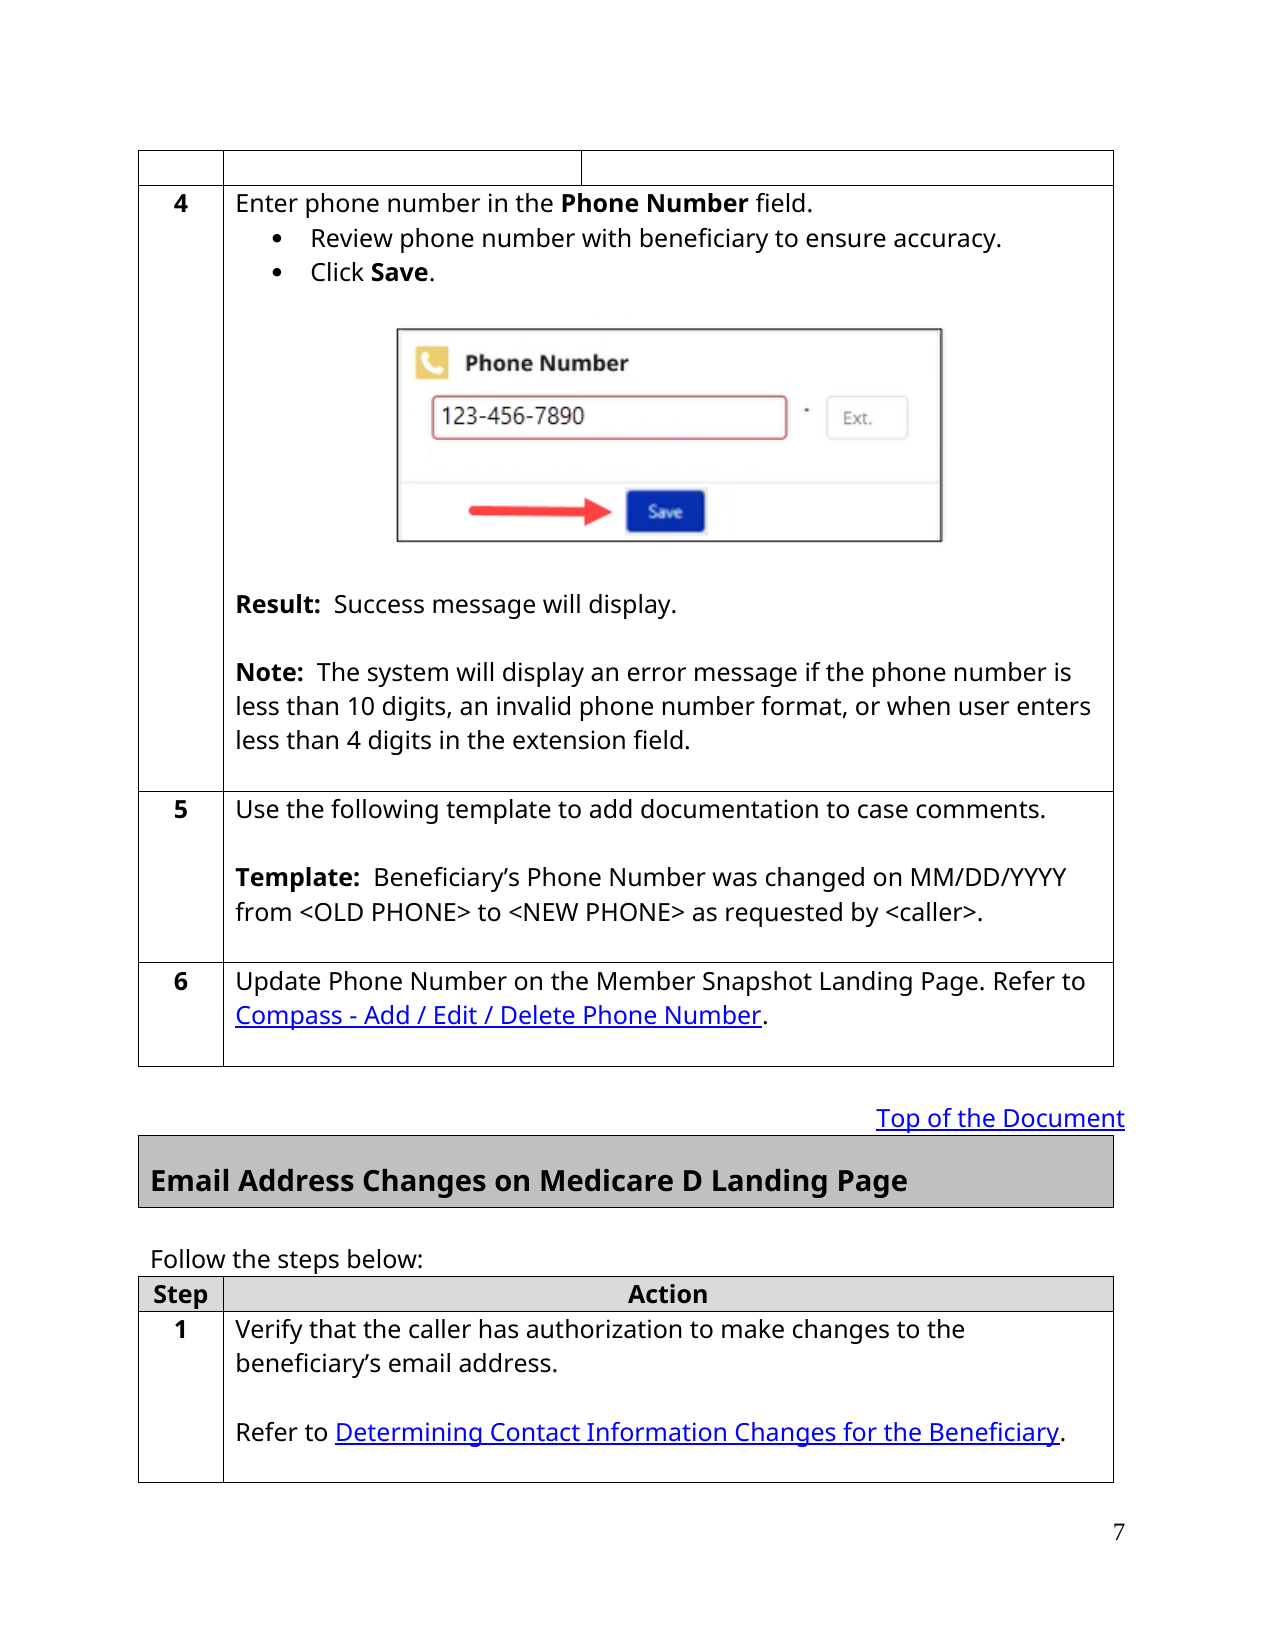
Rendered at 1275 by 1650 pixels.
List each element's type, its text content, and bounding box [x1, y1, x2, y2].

table_cell Use the following template to add documentation to case comments. Template: Beneficiary’s Phone Number was changed on MM/DD/YYYY from <OLD PHONE> to <NEW PHONE> as requested by <caller>. [224, 792, 1113, 962]
picture [386, 316, 951, 558]
table_cell 4 [139, 186, 223, 791]
table_cell Verify that the caller has authorization to make changes to the beneficiary’s email address. Refer to Determining Contact Information Changes for the Beneficiary. [224, 1312, 1113, 1482]
table_cell Update Phone Number on the Member Snapshot Landing Page. Refer to Compass - Add / Edit / Delete Phone Number. [224, 963, 1113, 1066]
text Top of the Document [150, 1101, 1125, 1135]
table_cell 1 [139, 1312, 223, 1482]
table_cell Enter phone number in the Phone Number field. Review phone number with beneficiary to ensure accuracy. Click Save. Result: Success message will display. Note: The system will display an error message if the phone number is less than 10 digits, an invalid phone number format, or when user enters less than 4 digits in the extension field. [224, 186, 1113, 791]
table_cell 5 [139, 792, 223, 962]
table_cell 6 [139, 963, 223, 1066]
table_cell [224, 151, 581, 185]
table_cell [582, 151, 1113, 185]
table_header Step [139, 1277, 223, 1311]
text Follow the steps below: [150, 1242, 1125, 1276]
table_header Action [224, 1277, 1113, 1311]
table_header Email Address Changes on Medicare D Landing Page [139, 1136, 1113, 1207]
